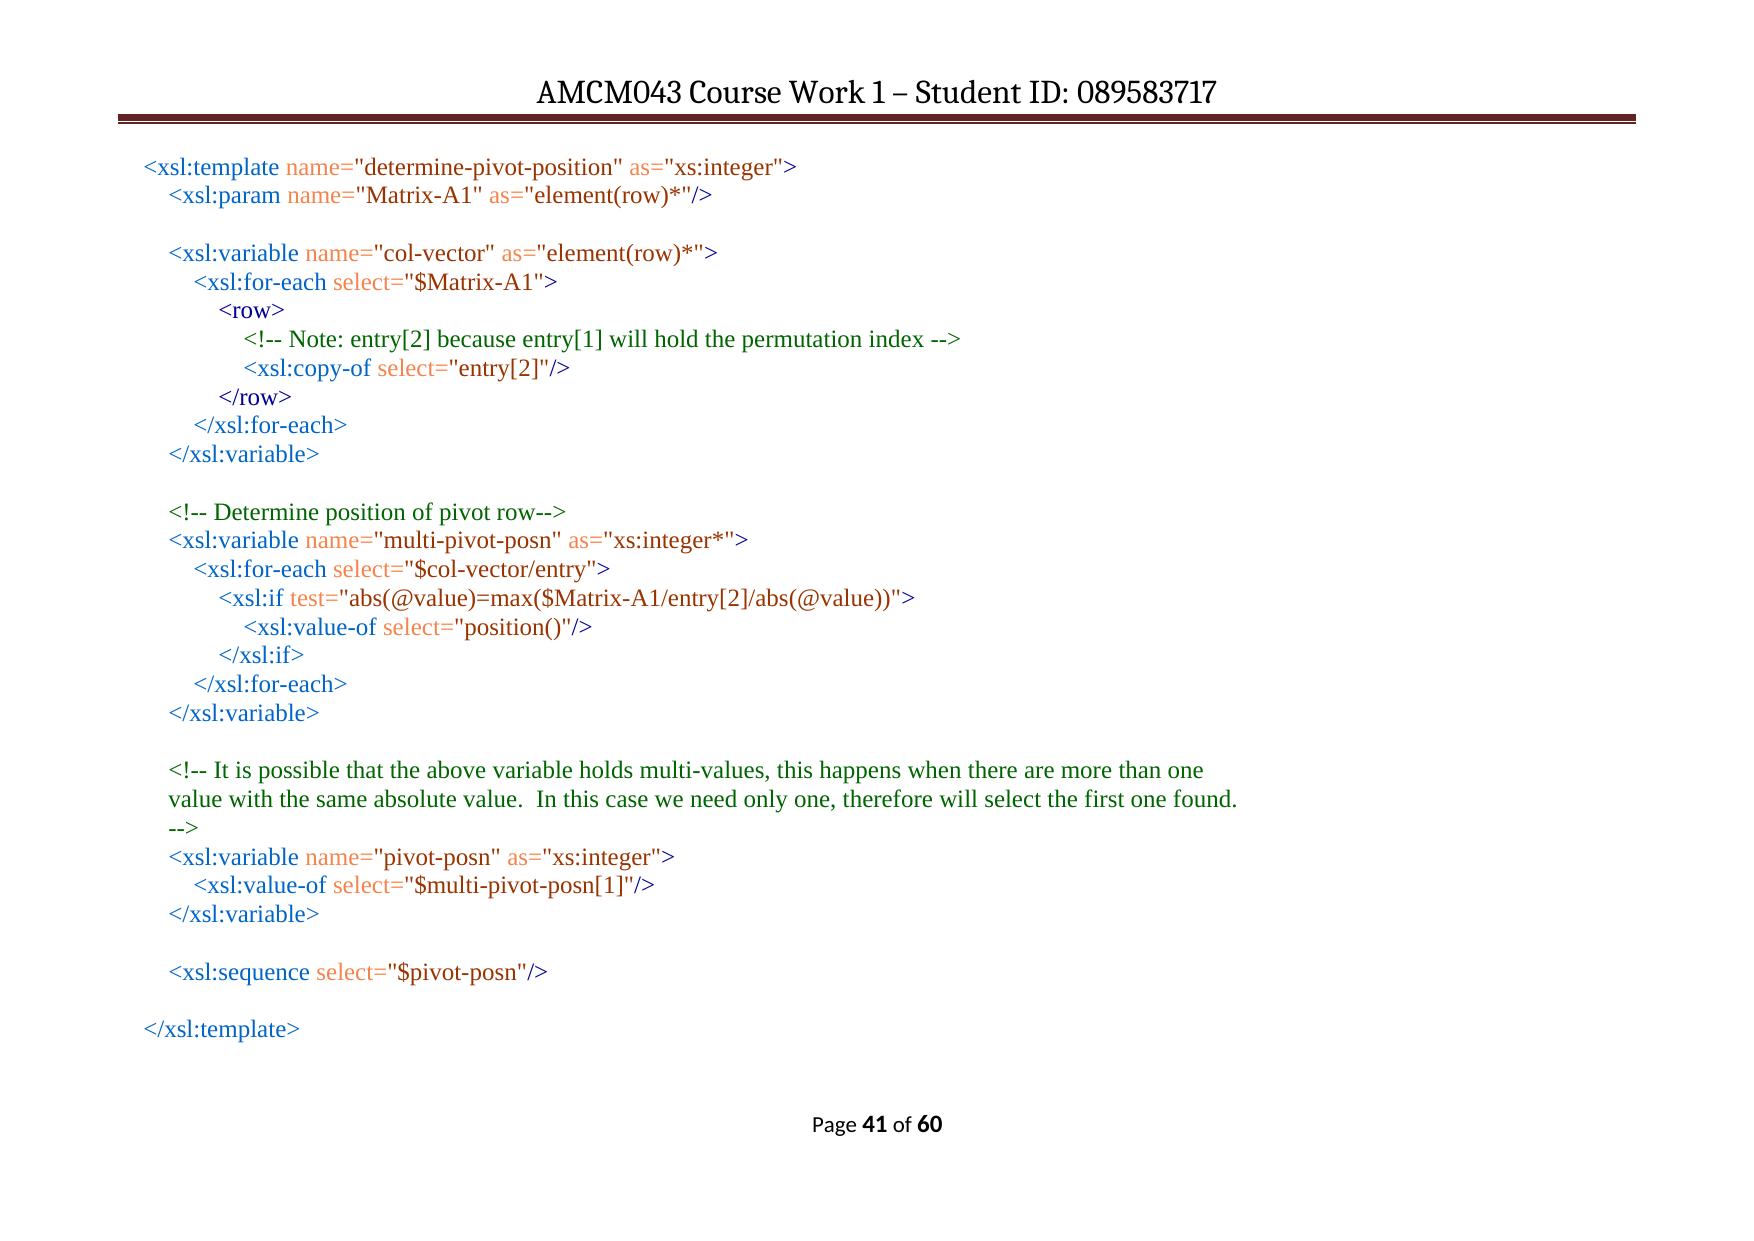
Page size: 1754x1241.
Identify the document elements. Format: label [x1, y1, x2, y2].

text [118, 152, 1636, 1072]
